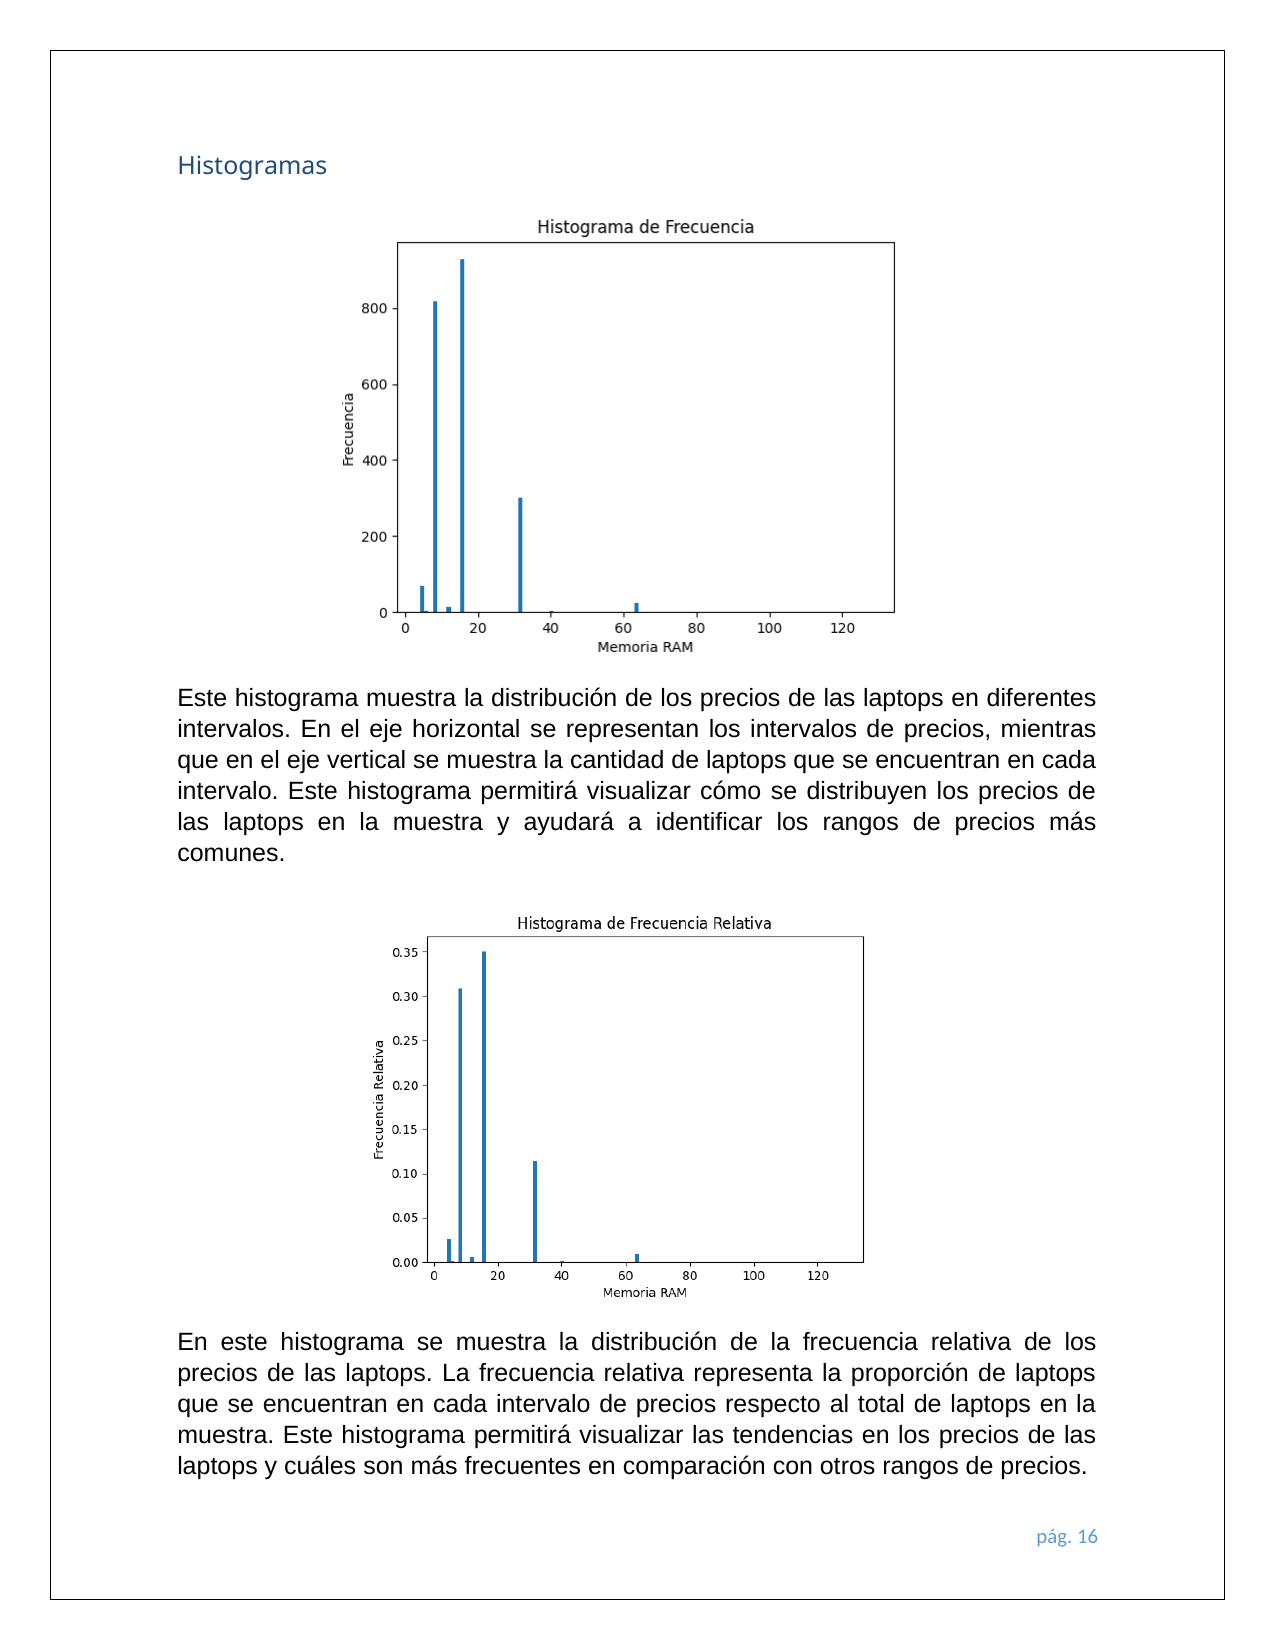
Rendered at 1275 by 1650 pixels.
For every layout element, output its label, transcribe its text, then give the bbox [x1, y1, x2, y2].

picture [317, 184, 958, 665]
picture [356, 886, 919, 1308]
subtitle Histogramas [177, 147, 1098, 182]
text En este histograma se muestra la distribución de la frecuencia relativa de los precios de las laptops. La frecuencia relativa representa la proporción de laptops que se encuentran en cada intervalo de precios respecto al total de laptops en la muestra. Este histograma permitirá visualizar las tendencias en los precios de las laptops y cuáles son más frecuentes en comparación con otros rangos de precios. [177, 1327, 1098, 1480]
text Este histograma muestra la distribución de los precios de las laptops en diferentes intervalos. En el eje horizontal se representan los intervalos de precios, mientras que en el eje vertical se muestra la cantidad de laptops que se encuentran en cada intervalo. Este histograma permitirá visualizar cómo se distribuyen los precios de las laptops en la muestra y ayudará a identificar los rangos de precios más comunes. [177, 683, 1098, 867]
